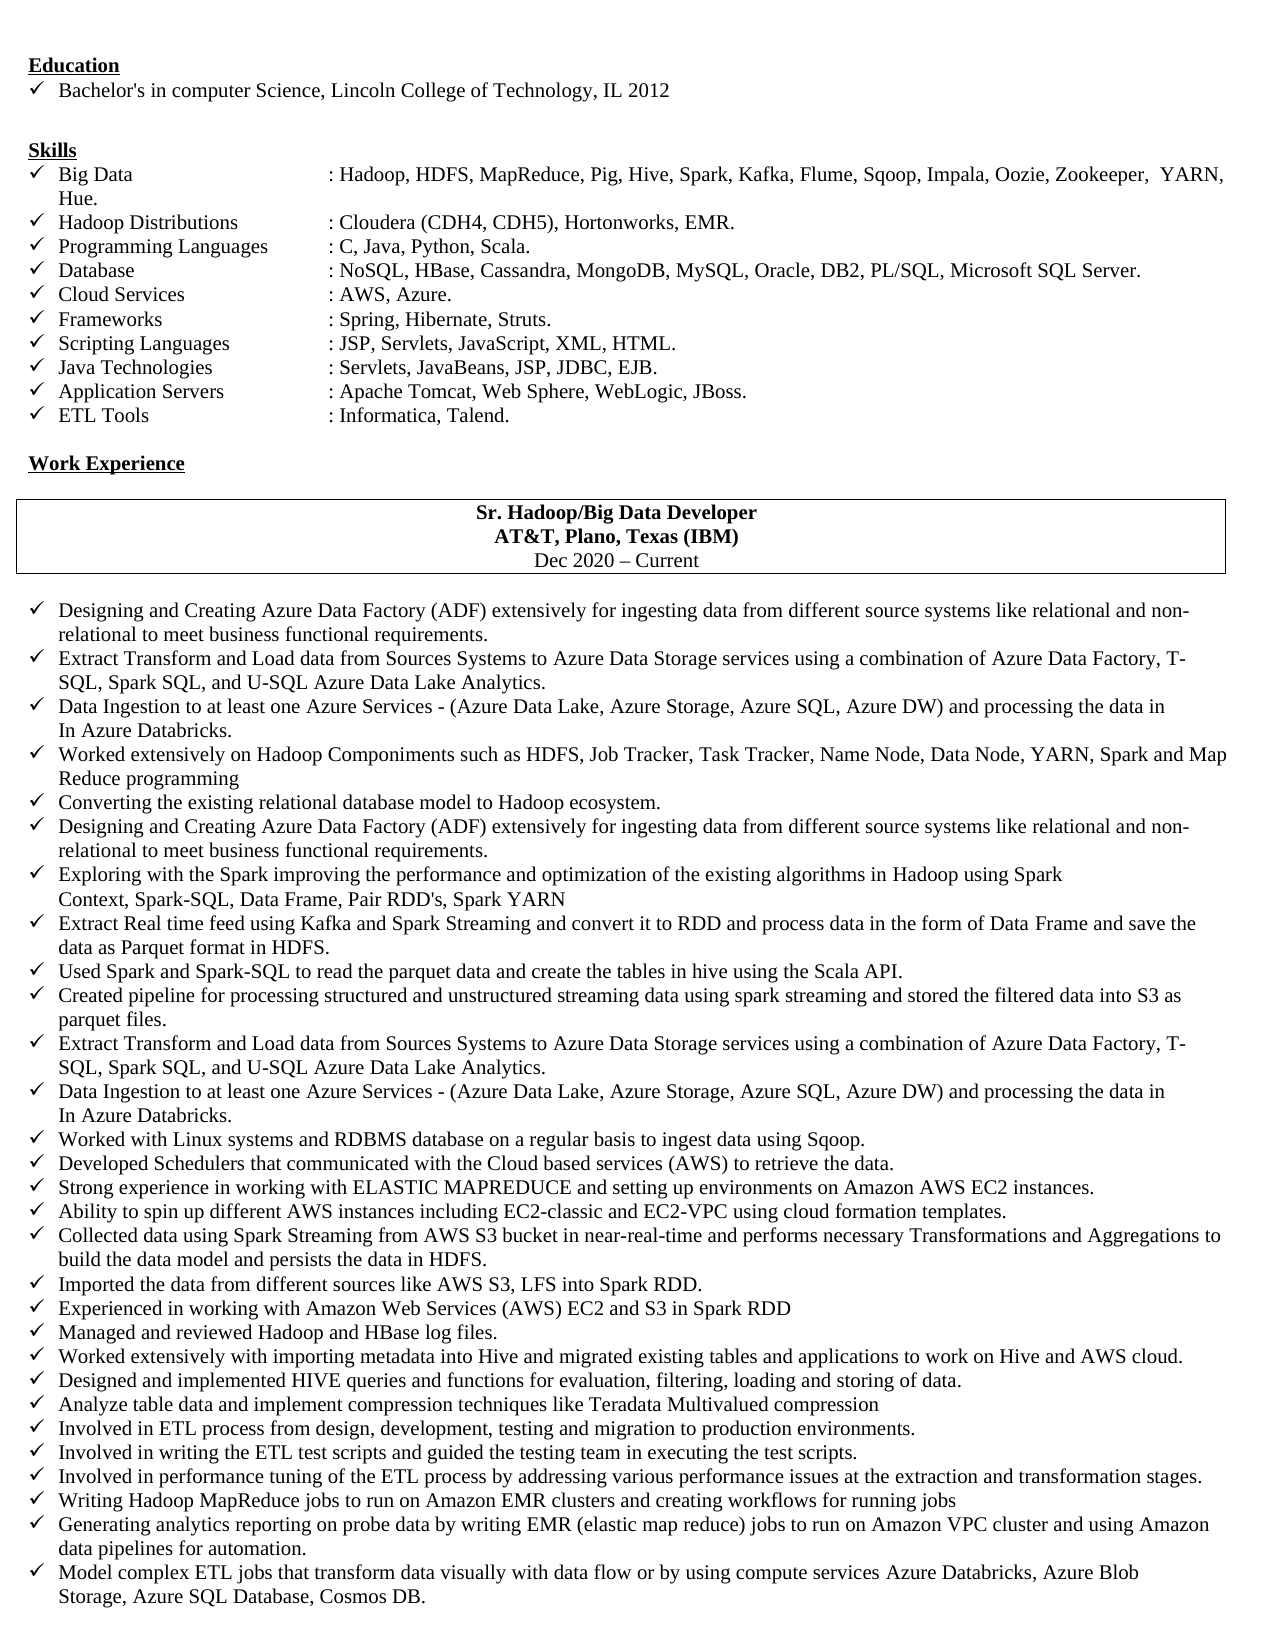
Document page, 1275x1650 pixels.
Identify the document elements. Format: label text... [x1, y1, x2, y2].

list Ability to spin up different AWS instances including EC2-classic and EC2-VPC using cloud formation templates. [28, 1199, 1228, 1223]
list Created pipeline for processing structured and unstructured streaming data using spark streaming and stored the filtered data into S3 as parquet files. [28, 983, 1228, 1031]
list Worked extensively on Hadoop Componiments such as HDFS, Job Tracker, Task Tracker, Name Node, Data Node, YARN, Spark and Map Reduce programming [28, 742, 1228, 790]
list Application Servers : Apache Tomcat, Web Sphere, WebLogic, JBoss. [28, 379, 1228, 403]
list Data Ingestion to at least one Azure Services - (Azure Data Lake, Azure Storage, Azure SQL, Azure DW) and processing the data in In Azure Databricks. [28, 694, 1228, 742]
list Frameworks : Spring, Hibernate, Struts. [28, 306, 1228, 331]
list Developed Schedulers that communicated with the Cloud based services (AWS) to retrieve the data. [28, 1151, 1228, 1175]
list Java Technologies : Servlets, JavaBeans, JSP, JDBC, EJB. [28, 354, 1228, 379]
list Writing Hadoop MapReduce jobs to run on Amazon EMR clusters and creating workflows for running jobs [28, 1488, 1228, 1512]
list Extract Transform and Load data from Sources Systems to Azure Data Storage services using a combination of Azure Data Factory, T-SQL, Spark SQL, and U-SQL Azure Data Lake Analytics. [28, 646, 1228, 694]
list Data Ingestion to at least one Azure Services - (Azure Data Lake, Azure Storage, Azure SQL, Azure DW) and processing the data in In Azure Databricks. [28, 1079, 1228, 1127]
list Managed and reviewed Hadoop and HBase log files. [28, 1319, 1228, 1344]
list Model complex ETL jobs that transform data visually with data flow or by using compute services Azure Databricks, Azure Blob Storage, Azure SQL Database, Cosmos DB. [28, 1560, 1228, 1608]
list Extract Real time feed using Kafka and Spark Streaming and convert it to RDD and process data in the form of Data Frame and save the data as Parquet format in HDFS. [28, 911, 1228, 959]
list ETL Tools : Informatica, Talend. [28, 403, 1228, 427]
list Exploring with the Spark improving the performance and optimization of the existing algorithms in Hadoop using Spark Context, Spark-SQL, Data Frame, Pair RDD's, Spark YARN [28, 862, 1228, 911]
list Analyze table data and implement compression techniques like Teradata Multivalued compression [28, 1392, 1228, 1416]
list Worked extensively with importing metadata into Hive and migrated existing tables and applications to work on Hive and AWS cloud. [28, 1344, 1228, 1368]
list Worked with Linux systems and RDBMS database on a regular basis to ingest data using Sqoop. [28, 1127, 1228, 1151]
list Programming Languages : C, Java, Python, Scala. [28, 234, 1228, 258]
list Big Data : Hadoop, HDFS, MapReduce, Pig, Hive, Spark, Kafka, Flume, Sqoop, Impala, Oozie, Zookeeper, YARN, Hue. [28, 162, 1228, 210]
list Extract Transform and Load data from Sources Systems to Azure Data Storage services using a combination of Azure Data Factory, T-SQL, Spark SQL, and U-SQL Azure Data Lake Analytics. [28, 1031, 1228, 1079]
list Used Spark and Spark-SQL to read the parquet data and create the tables in hive using the Scala API. [28, 959, 1228, 983]
list Involved in performance tuning of the ETL process by addressing various performance issues at the extraction and transformation stages. [28, 1464, 1228, 1488]
list Bachelor's in computer Science, Lincoln College of Technology, IL 2012 [28, 77, 1228, 102]
list Hadoop Distributions : Cloudera (CDH4, CDH5), Hortonworks, EMR. [28, 210, 1228, 234]
text Education [28, 53, 1228, 77]
list Designing and Creating Azure Data Factory (ADF) extensively for ingesting data from different source systems like relational and non-relational to meet business functional requirements. [28, 598, 1228, 646]
table_header Sr. Hadoop/Big Data Developer AT&T, Plano, Texas (IBM) Dec 2020 – Current [17, 500, 1225, 572]
list Experienced in working with Amazon Web Services (AWS) EC2 and S3 in Spark RDD [28, 1296, 1228, 1319]
list Involved in ETL process from design, development, testing and migration to production environments. [28, 1416, 1228, 1440]
text Skills [28, 138, 1228, 162]
list Database : NoSQL, HBase, Cassandra, MongoDB, MySQL, Oracle, DB2, PL/SQL, Microsoft SQL Server. [28, 258, 1228, 282]
list Collected data using Spark Streaming from AWS S3 bucket in near-real-time and performs necessary Transformations and Aggregations to build the data model and persists the data in HDFS. [28, 1223, 1228, 1271]
list Designing and Creating Azure Data Factory (ADF) extensively for ingesting data from different source systems like relational and non-relational to meet business functional requirements. [28, 814, 1228, 862]
list Involved in writing the ETL test scripts and guided the testing team in executing the test scripts. [28, 1440, 1228, 1464]
list Generating analytics reporting on probe data by writing EMR (elastic map reduce) jobs to run on Amazon VPC cluster and using Amazon data pipelines for automation. [28, 1512, 1228, 1560]
list Converting the existing relational database model to Hadoop ecosystem. [28, 790, 1228, 814]
list Designed and implemented HIVE queries and functions for evaluation, filtering, loading and storing of data. [28, 1368, 1228, 1392]
list Cloud Services : AWS, Azure. [28, 282, 1228, 306]
list Strong experience in working with ELASTIC MAPREDUCE and setting up environments on Amazon AWS EC2 instances. [28, 1175, 1228, 1199]
text Work Experience [28, 451, 1228, 475]
list Imported the data from different sources like AWS S3, LFS into Spark RDD. [28, 1271, 1228, 1296]
list Scripting Languages : JSP, Servlets, JavaScript, XML, HTML. [28, 331, 1228, 354]
